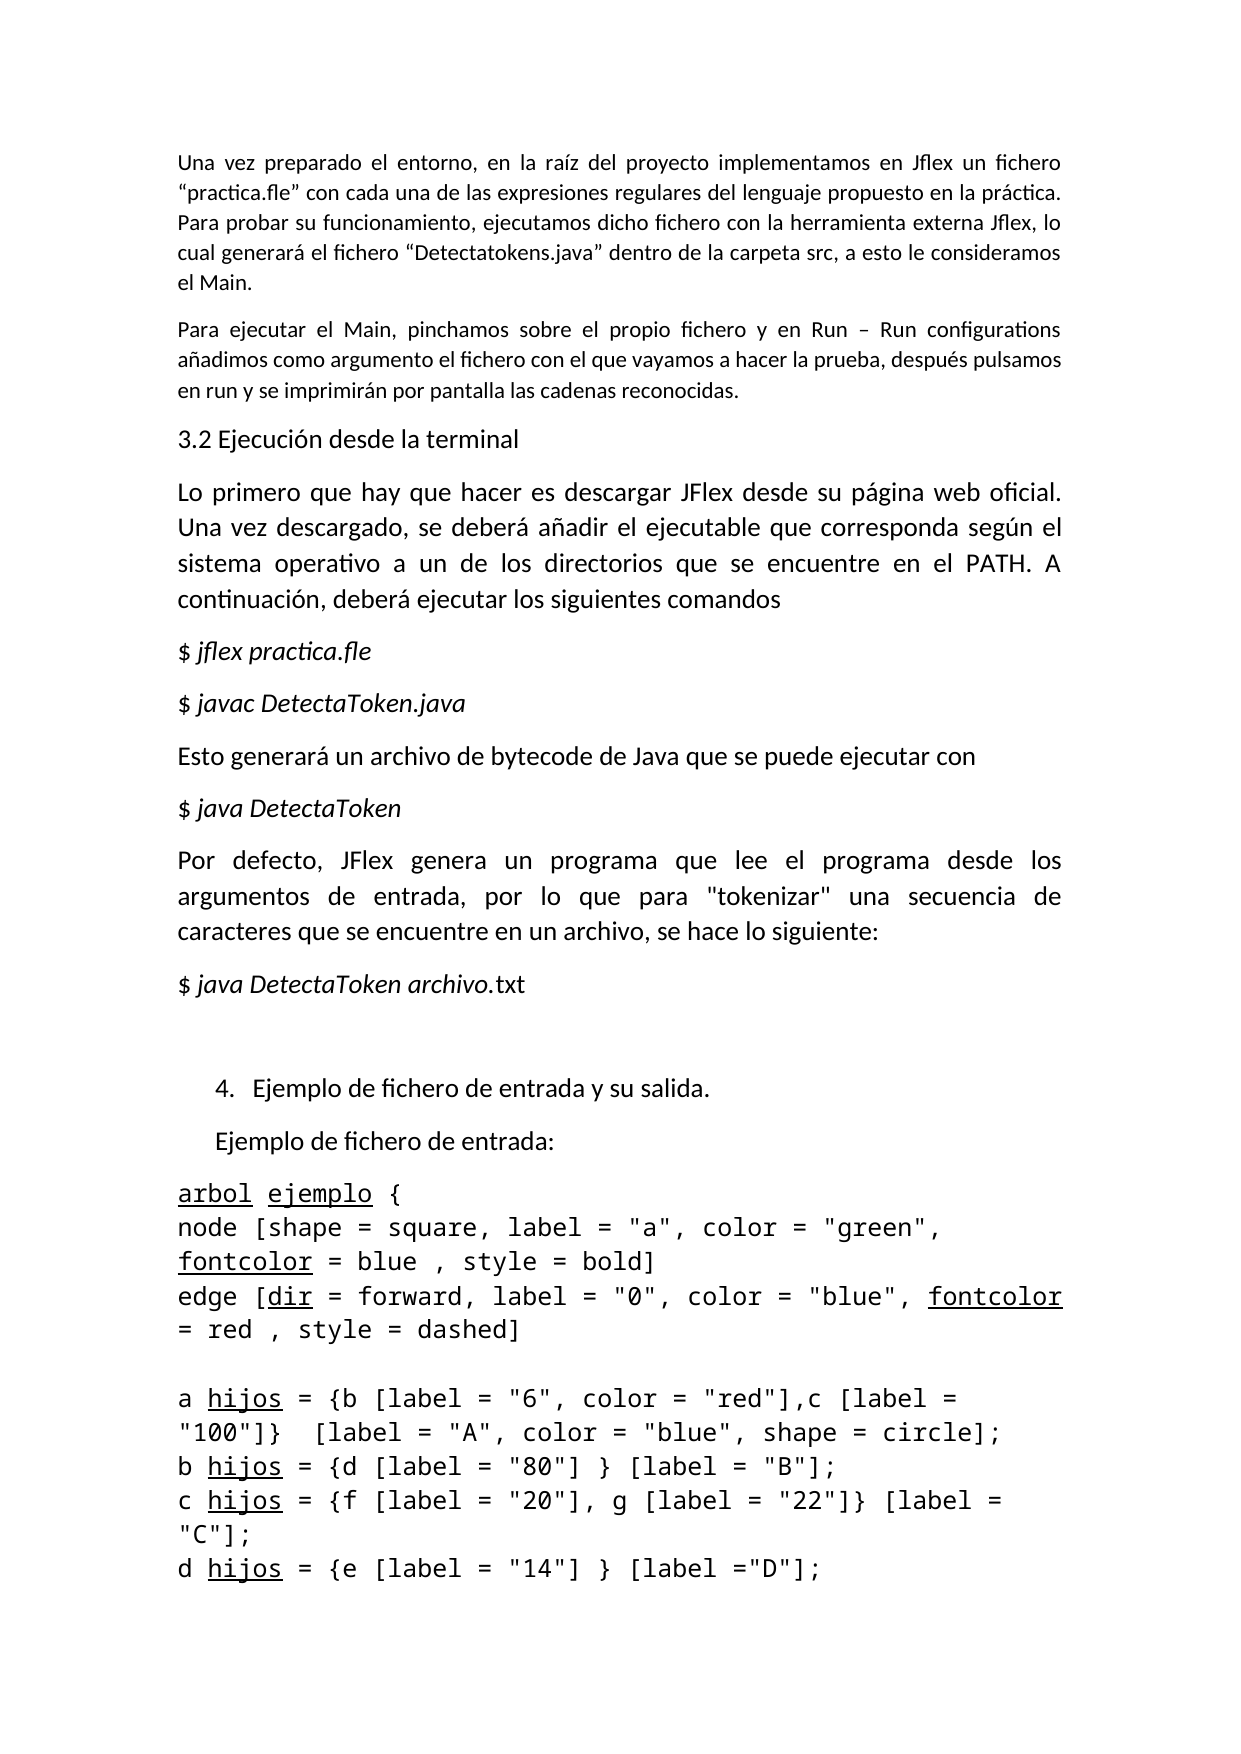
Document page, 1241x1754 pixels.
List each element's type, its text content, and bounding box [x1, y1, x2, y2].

list Ejemplo de fichero de entrada y su salida. [215, 1071, 1063, 1104]
text node [shape = square, label = "a", color = "green", fontcolor = blue , style = bold] [177, 1210, 1063, 1278]
text Una vez preparado el entorno, en la raíz del proyecto implementamos en Jflex un fichero “practica.fle” con cada una de las expresiones regulares del lenguaje propuesto en la práctica. Para probar su funcionamiento, ejecutamos dicho fichero con la herramienta externa Jflex, lo cual generará el fichero “Detectatokens.java” dentro de la carpeta src, a esto le consideramos el Main. [177, 148, 1063, 296]
text $ java DetectaToken [177, 791, 1063, 824]
text a hijos = {b [label = "6", color = "red"],c [label = "100"]} [label = "A", color = "blue", shape = circle]; [177, 1380, 1063, 1448]
text d hijos = {e [label = "14"] } [label ="D"]; [177, 1551, 1063, 1585]
text $ jflex practica.fle [177, 634, 1063, 667]
text c hijos = {f [label = "20"], g [label = "22"]} [label = "C"]; [177, 1482, 1063, 1551]
text $ java DetectaToken archivo.txt [177, 967, 1063, 1000]
text $ javac DetectaToken.java [177, 686, 1063, 719]
text Ejemplo de fichero de entrada: [215, 1124, 1063, 1157]
text Lo primero que hay que hacer es descargar JFlex desde su página web oficial. Una vez descargado, se deberá añadir el ejecutable que corresponda según el sistema operativo a un de los directorios que se encuentre en el PATH. A continuación, deberá ejecutar los siguientes comandos [177, 475, 1063, 615]
text 3.2 Ejecución desde la terminal [177, 423, 1063, 456]
text b hijos = {d [label = "80"] } [label = "B"]; [177, 1448, 1063, 1482]
text Esto generará un archivo de bytecode de Java que se puede ejecutar con [177, 739, 1063, 772]
text Por defecto, JFlex genera un programa que lee el programa desde los argumentos de entrada, por lo que para "tokenizar" una secuencia de caracteres que se encuentre en un archivo, se hace lo siguiente: [177, 843, 1063, 947]
text arbol ejemplo { [177, 1176, 1063, 1210]
text Para ejecutar el Main, pinchamos sobre el propio fichero y en Run – Run configurations añadimos como argumento el fichero con el que vayamos a hacer la prueba, después pulsamos en run y se imprimirán por pantalla las cadenas reconocidas. [177, 315, 1063, 404]
text edge [dir = forward, label = "0", color = "blue", fontcolor = red , style = dashed] [177, 1278, 1063, 1346]
